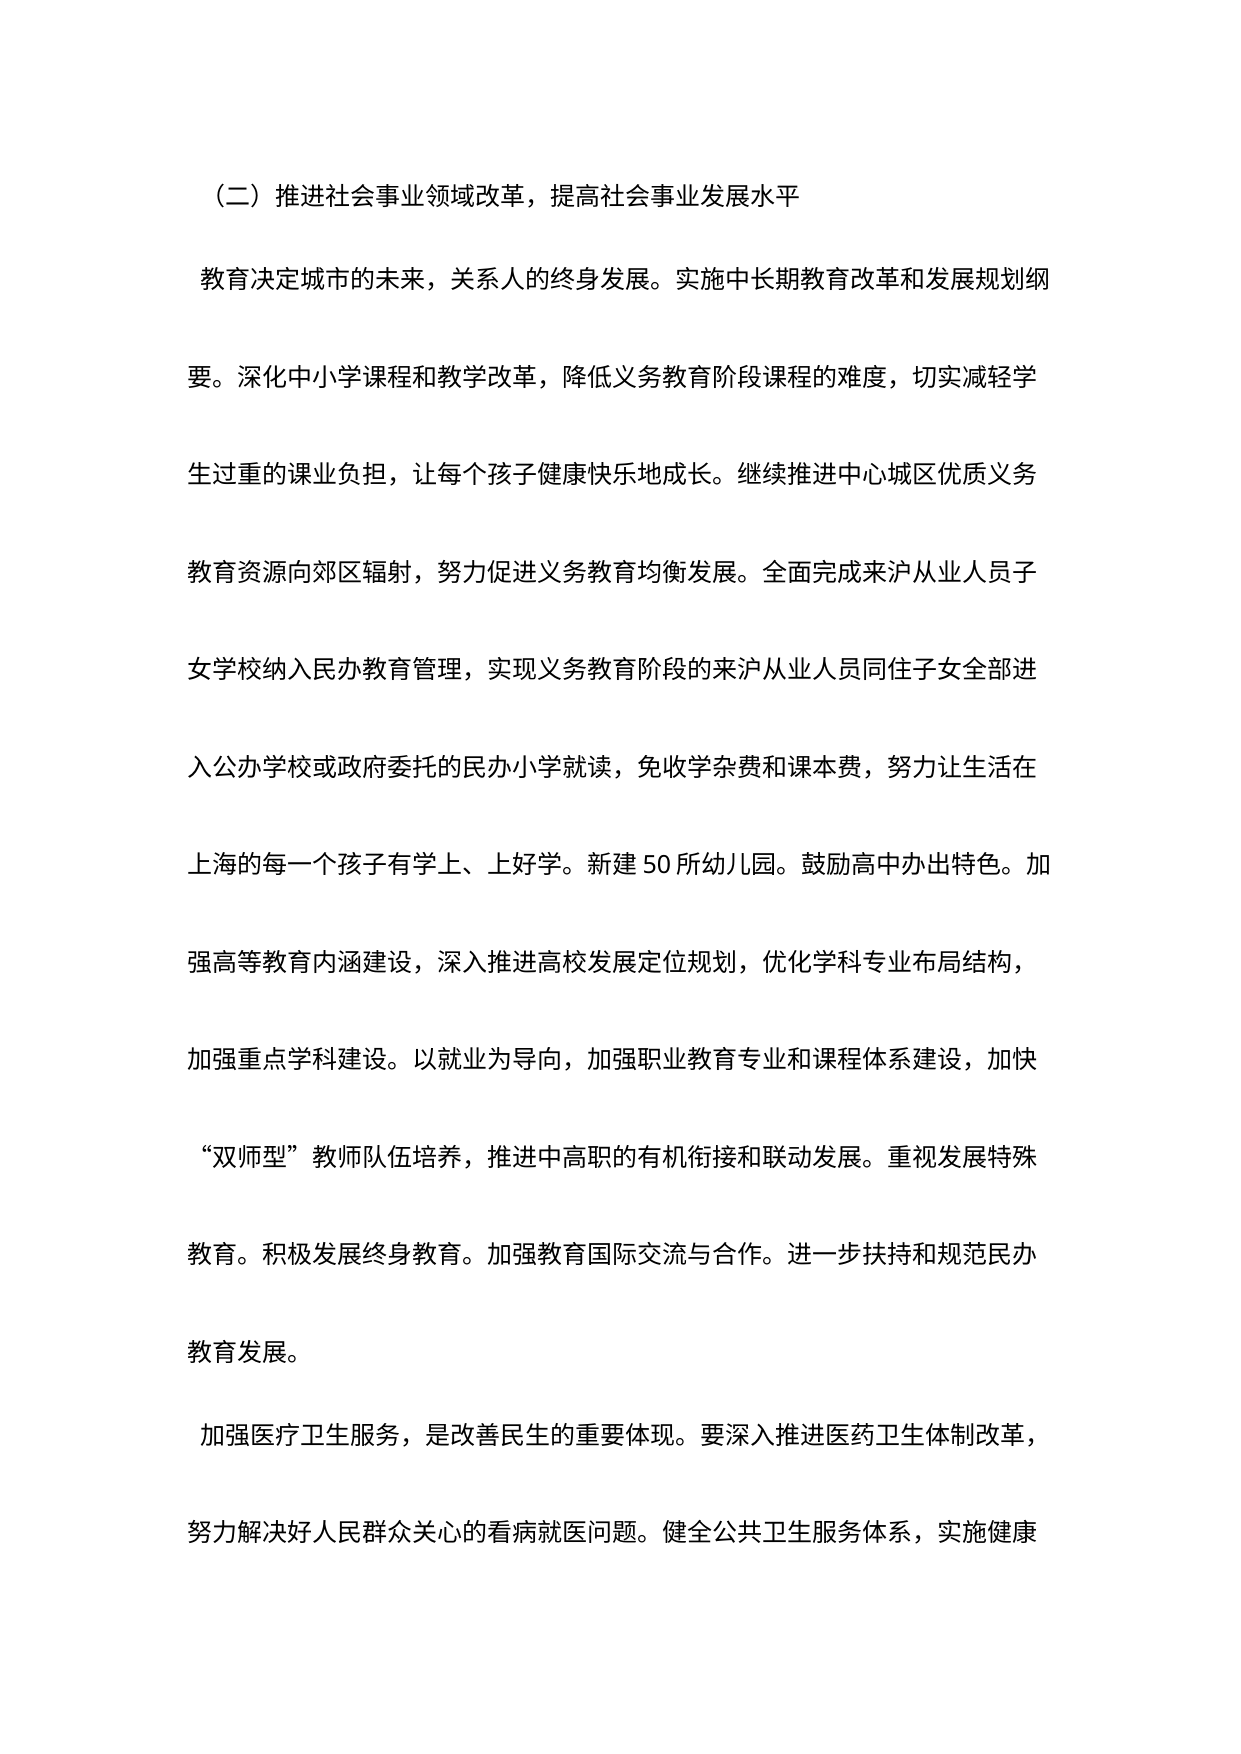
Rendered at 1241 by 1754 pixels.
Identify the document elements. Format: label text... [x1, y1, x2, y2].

text 教育决定城市的未来，关系人的终身发展。实施中长期教育改革和发展规划纲要。深化中小学课程和教学改革，降低义务教育阶段课程的难度，切实减轻学生过重的课业负担，让每个孩子健康快乐地成长。继续推进中心城区优质义务教育资源向郊区辐射，努力促进义务教育均衡发展。全面完成来沪从业人员子女学校纳入民办教育管理，实现义务教育阶段的来沪从业人员同住子女全部进入公办学校或政府委托的民办小学就读，免收学杂费和课本费，努力让生活在上海的每一个孩子有学上、上好学。新建50所幼儿园。鼓励高中办出特色。加强高等教育内涵建设，深入推进高校发展定位规划，优化学科专业布局结构，加强重点学科建设。以就业为导向，加强职业教育专业和课程体系建设，加快“双师型”教师队伍培养，推进中高职的有机衔接和联动发展。重视发展特殊教育。积极发展终身教育。加强教育国际交流与合作。进一步扶持和规范民办教育发展。 [187, 245, 1053, 1383]
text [187, 1401, 1053, 1563]
text （二）推进社会事业领域改革，提高社会事业发展水平 [187, 162, 1053, 227]
